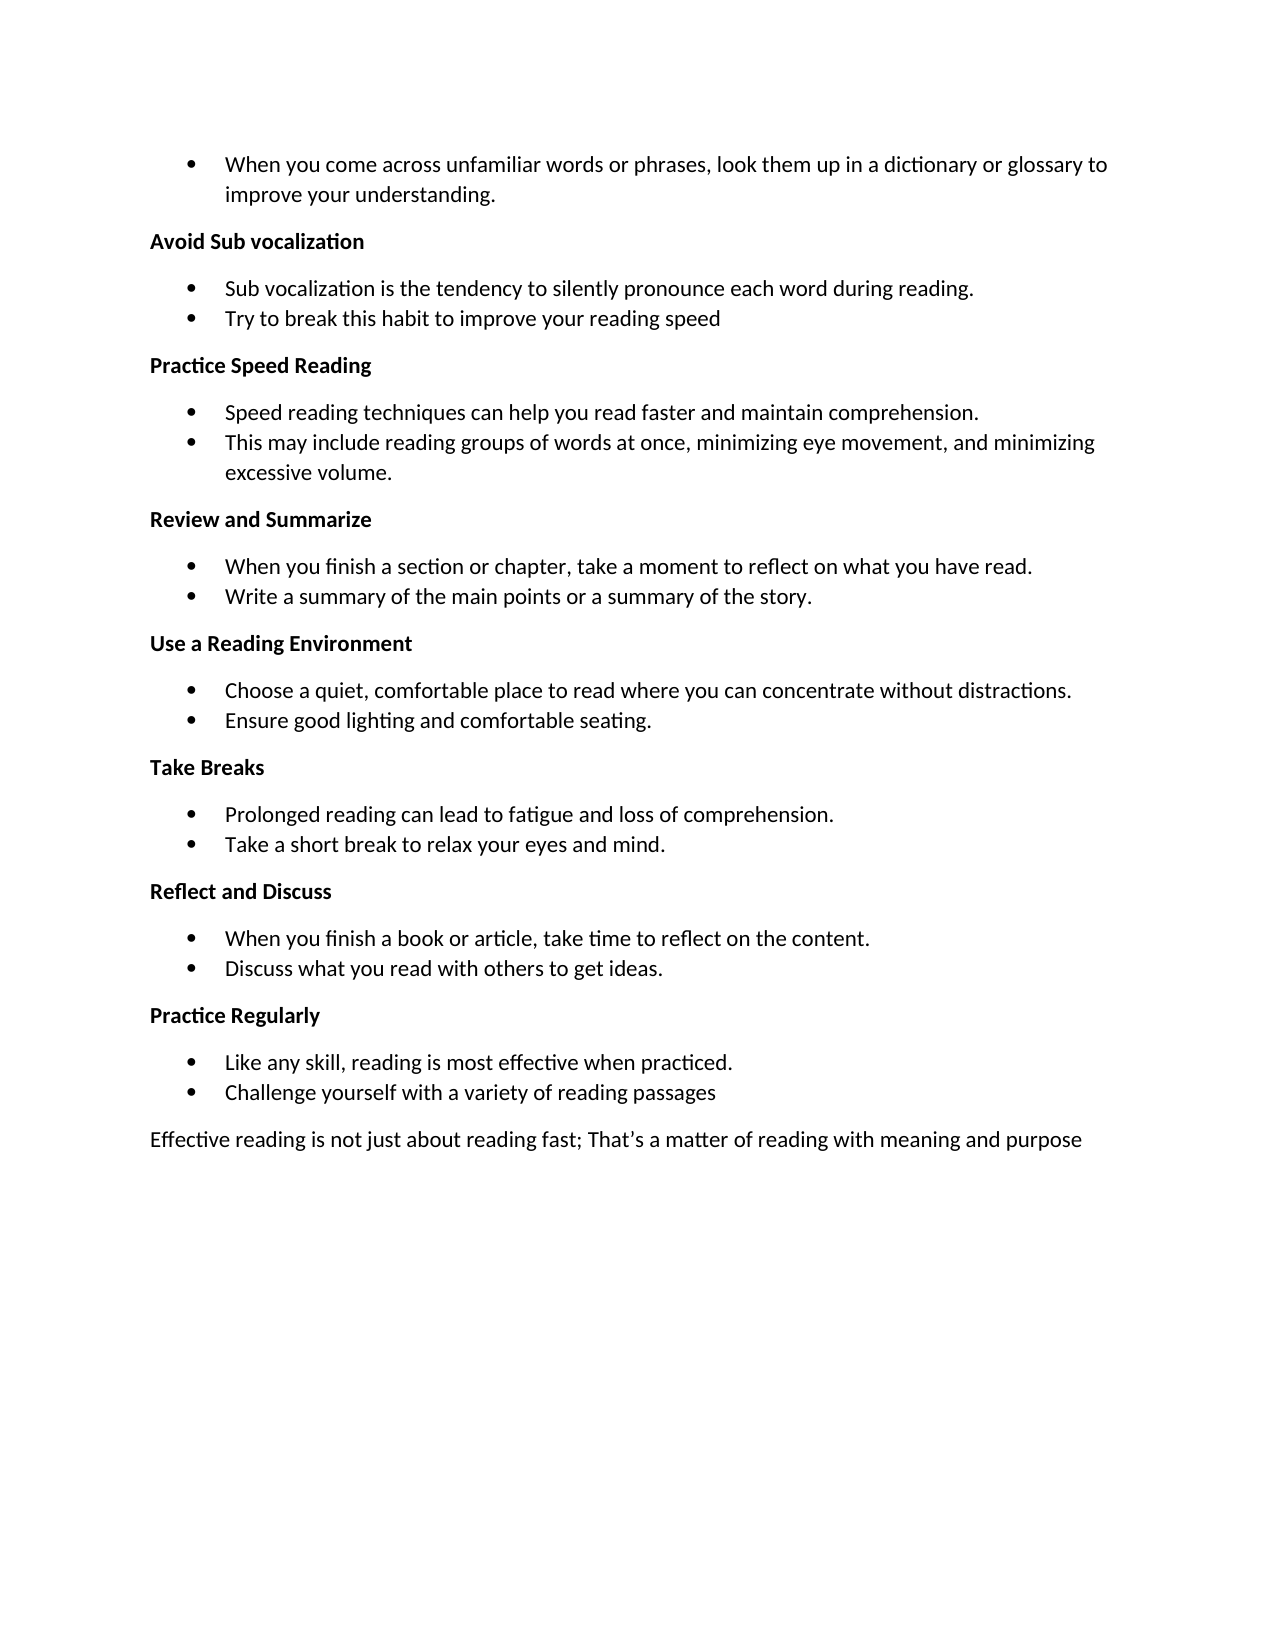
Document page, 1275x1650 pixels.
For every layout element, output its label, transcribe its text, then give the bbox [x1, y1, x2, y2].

list This may include reading groups of words at once, minimizing eye movement, and minimizing excessive volume. [187, 428, 1125, 486]
text Avoid Sub vocalization [150, 227, 1125, 255]
list Discuss what you read with others to get ideas. [187, 954, 1125, 982]
list Prolonged reading can lead to fatigue and loss of comprehension. [187, 800, 1125, 828]
list When you finish a book or article, take time to reflect on the content. [187, 924, 1125, 952]
list Try to break this habit to improve your reading speed [187, 304, 1125, 332]
text Effective reading is not just about reading fast; That’s a matter of reading with meaning and purpose [150, 1125, 1125, 1153]
text Use a Reading Environment [150, 629, 1125, 657]
list Ensure good lighting and comfortable seating. [187, 706, 1125, 734]
list Speed ​​reading techniques can help you read faster and maintain comprehension. [187, 398, 1125, 426]
list Write a summary of the main points or a summary of the story. [187, 582, 1125, 610]
text Take Breaks [150, 753, 1125, 781]
list Choose a quiet, comfortable place to read where you can concentrate without distractions. [187, 676, 1125, 704]
list Like any skill, reading is most effective when practiced. [187, 1048, 1125, 1076]
text Practice Speed Reading [150, 351, 1125, 379]
text Review and Summarize [150, 505, 1125, 533]
text Reflect and Discuss [150, 877, 1125, 905]
list Sub vocalization is the tendency to silently pronounce each word during reading. [187, 274, 1125, 302]
list Take a short break to relax your eyes and mind. [187, 830, 1125, 858]
list When you come across unfamiliar words or phrases, look them up in a dictionary or glossary to improve your understanding. [187, 150, 1125, 208]
text Practice Regularly [150, 1001, 1125, 1029]
list When you finish a section or chapter, take a moment to reflect on what you have read. [187, 552, 1125, 580]
list Challenge yourself with a variety of reading passages [187, 1078, 1125, 1106]
